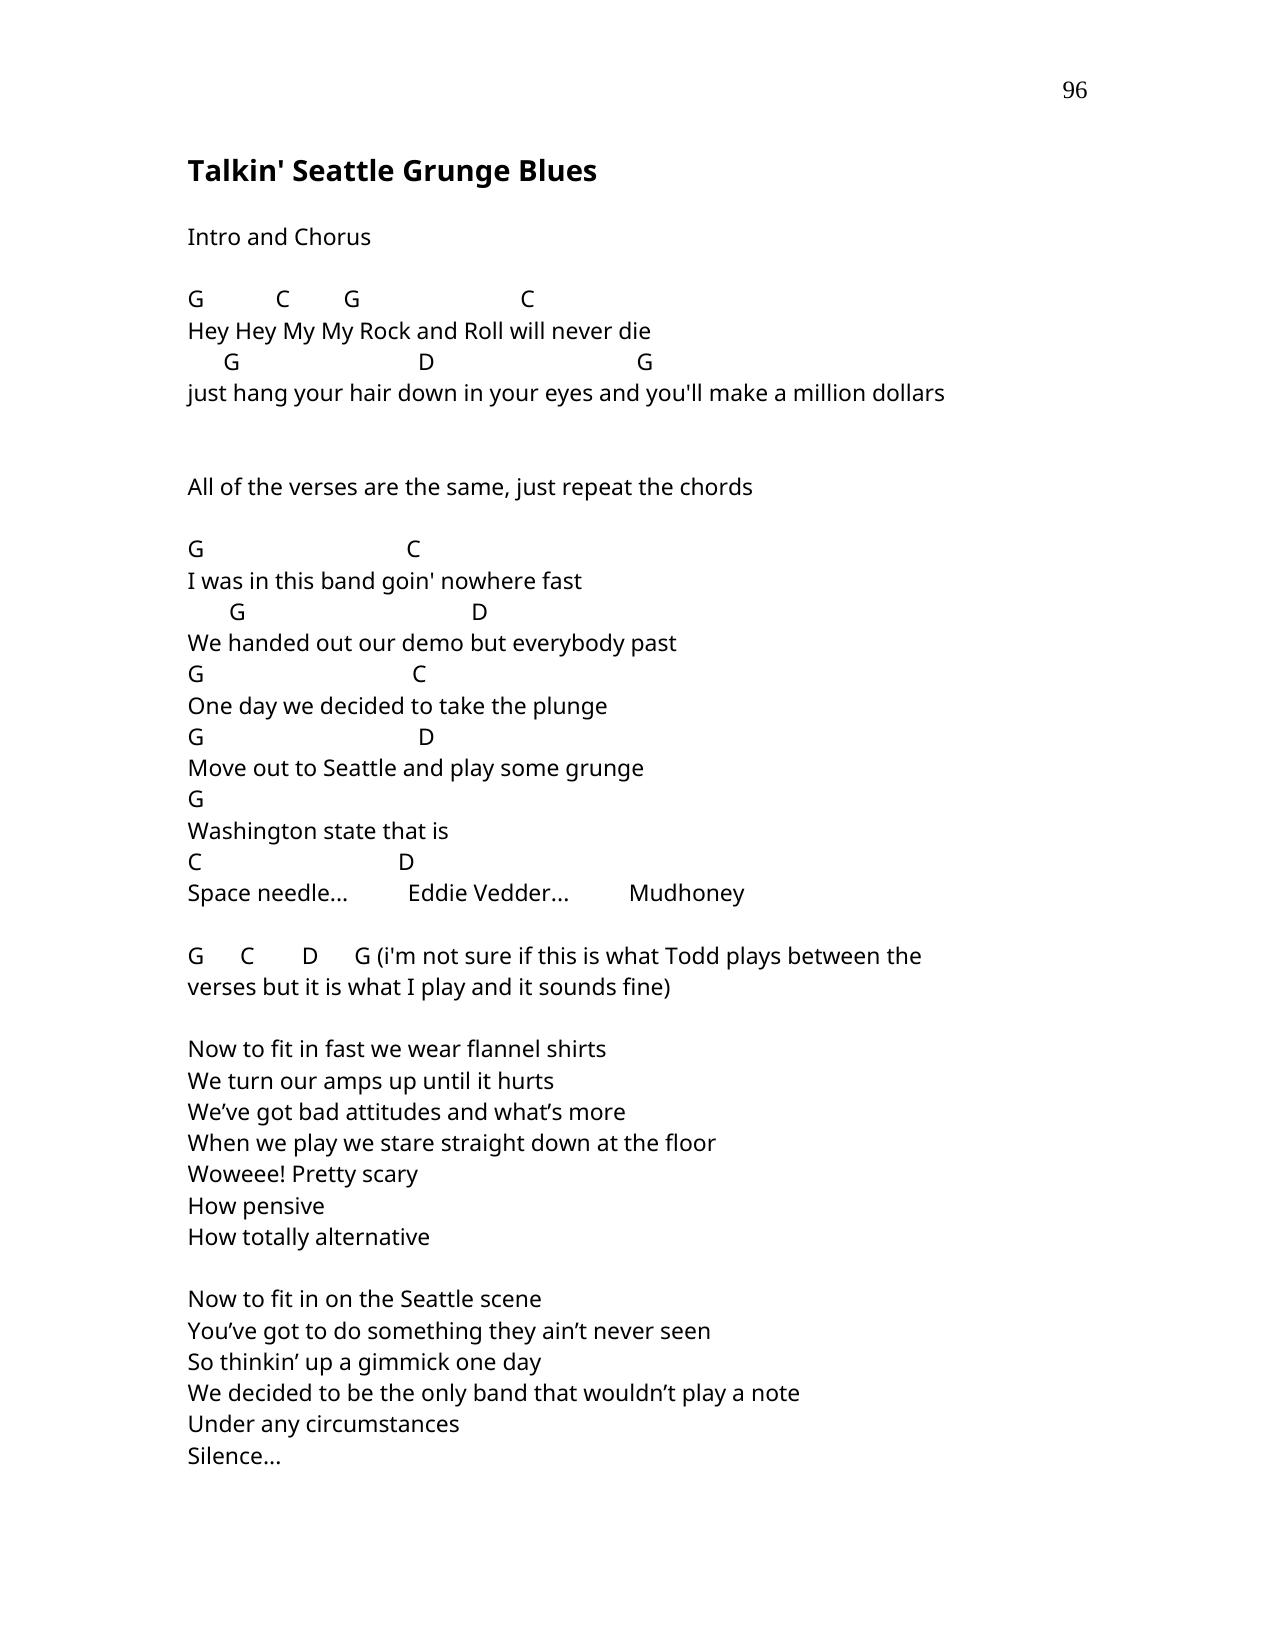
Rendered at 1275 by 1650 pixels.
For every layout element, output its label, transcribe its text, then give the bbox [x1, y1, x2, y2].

text We decided to be the only band that wouldn’t play a note [187, 1377, 1087, 1408]
text How totally alternative [187, 1221, 1087, 1252]
text How pensive [187, 1190, 1087, 1221]
text Woweee! Pretty scary [187, 1158, 1087, 1190]
text When we play we stare straight down at the floor [187, 1127, 1087, 1158]
text Now to fit in on the Seattle scene [187, 1283, 1087, 1315]
text Silence... [187, 1440, 1087, 1471]
text Under any circumstances [187, 1408, 1087, 1440]
text We turn our amps up until it hurts [187, 1065, 1087, 1096]
text So thinkin’ up a gimmick one day [187, 1346, 1087, 1377]
text You’ve got to do something they ain’t never seen [187, 1315, 1087, 1346]
text Talkin' Seattle Grunge Blues Intro and Chorus G C G C Hey Hey My My Rock and Roll will never die G D G just hang your hair down in your eyes and you'll make a million dollars All of the verses are the same, just repeat the chords G C I was in this band goin' nowhere fast G D We handed out our demo but everybody past G C One day we decided to take the plunge G D Move out to Seattle and play some grunge G Washington state that is C D Space needle... Eddie Vedder... Mudhoney G C D G (i'm not sure if this is what Todd plays between the verses but it is what I play and it sounds fine) Now to fit in fast we wear flannel shirts [187, 150, 1087, 1065]
text We’ve got bad attitudes and what’s more [187, 1096, 1087, 1127]
